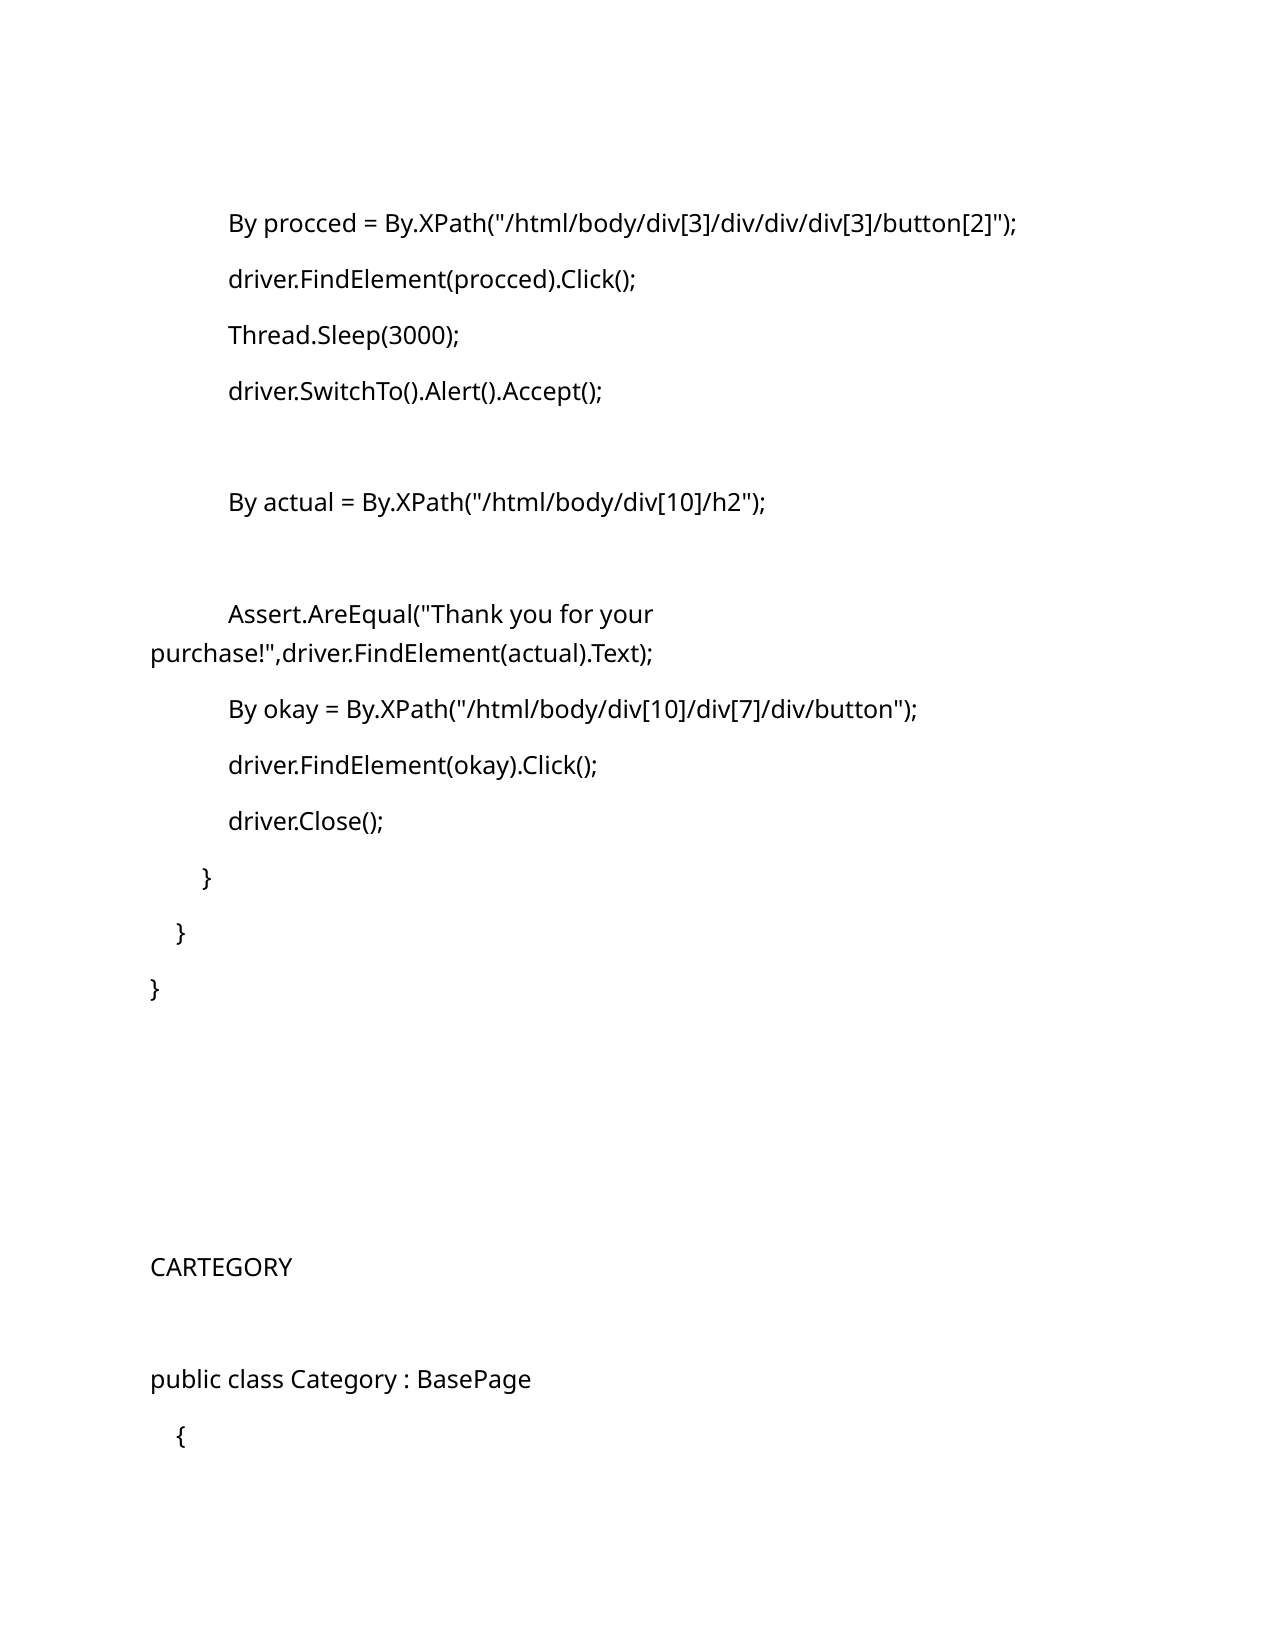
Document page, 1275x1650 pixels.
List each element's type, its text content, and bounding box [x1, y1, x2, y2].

text } [150, 971, 1125, 1005]
text driver.FindElement(okay).Click(); [150, 747, 1125, 782]
text driver.SwitchTo().Alert().Accept(); [150, 373, 1125, 407]
text } [150, 915, 1125, 949]
text By procced = By.XPath("/html/body/div[3]/div/div/div[3]/button[2]"); [150, 206, 1125, 240]
text driver.Close(); [150, 803, 1125, 837]
text { [150, 1417, 1125, 1452]
text Thread.Sleep(3000); [150, 317, 1125, 352]
text } [150, 859, 1125, 893]
text driver.FindElement(procced).Click(); [150, 262, 1125, 296]
text Assert.AreEqual("Thank you for your purchase!",driver.FindElement(actual).Text); [150, 597, 1125, 670]
text CARTEGORY [150, 1250, 1125, 1284]
text By actual = By.XPath("/html/body/div[10]/h2"); [150, 485, 1125, 519]
text By okay = By.XPath("/html/body/div[10]/div[7]/div/button"); [150, 692, 1125, 726]
text public class Category : BasePage [150, 1362, 1125, 1396]
